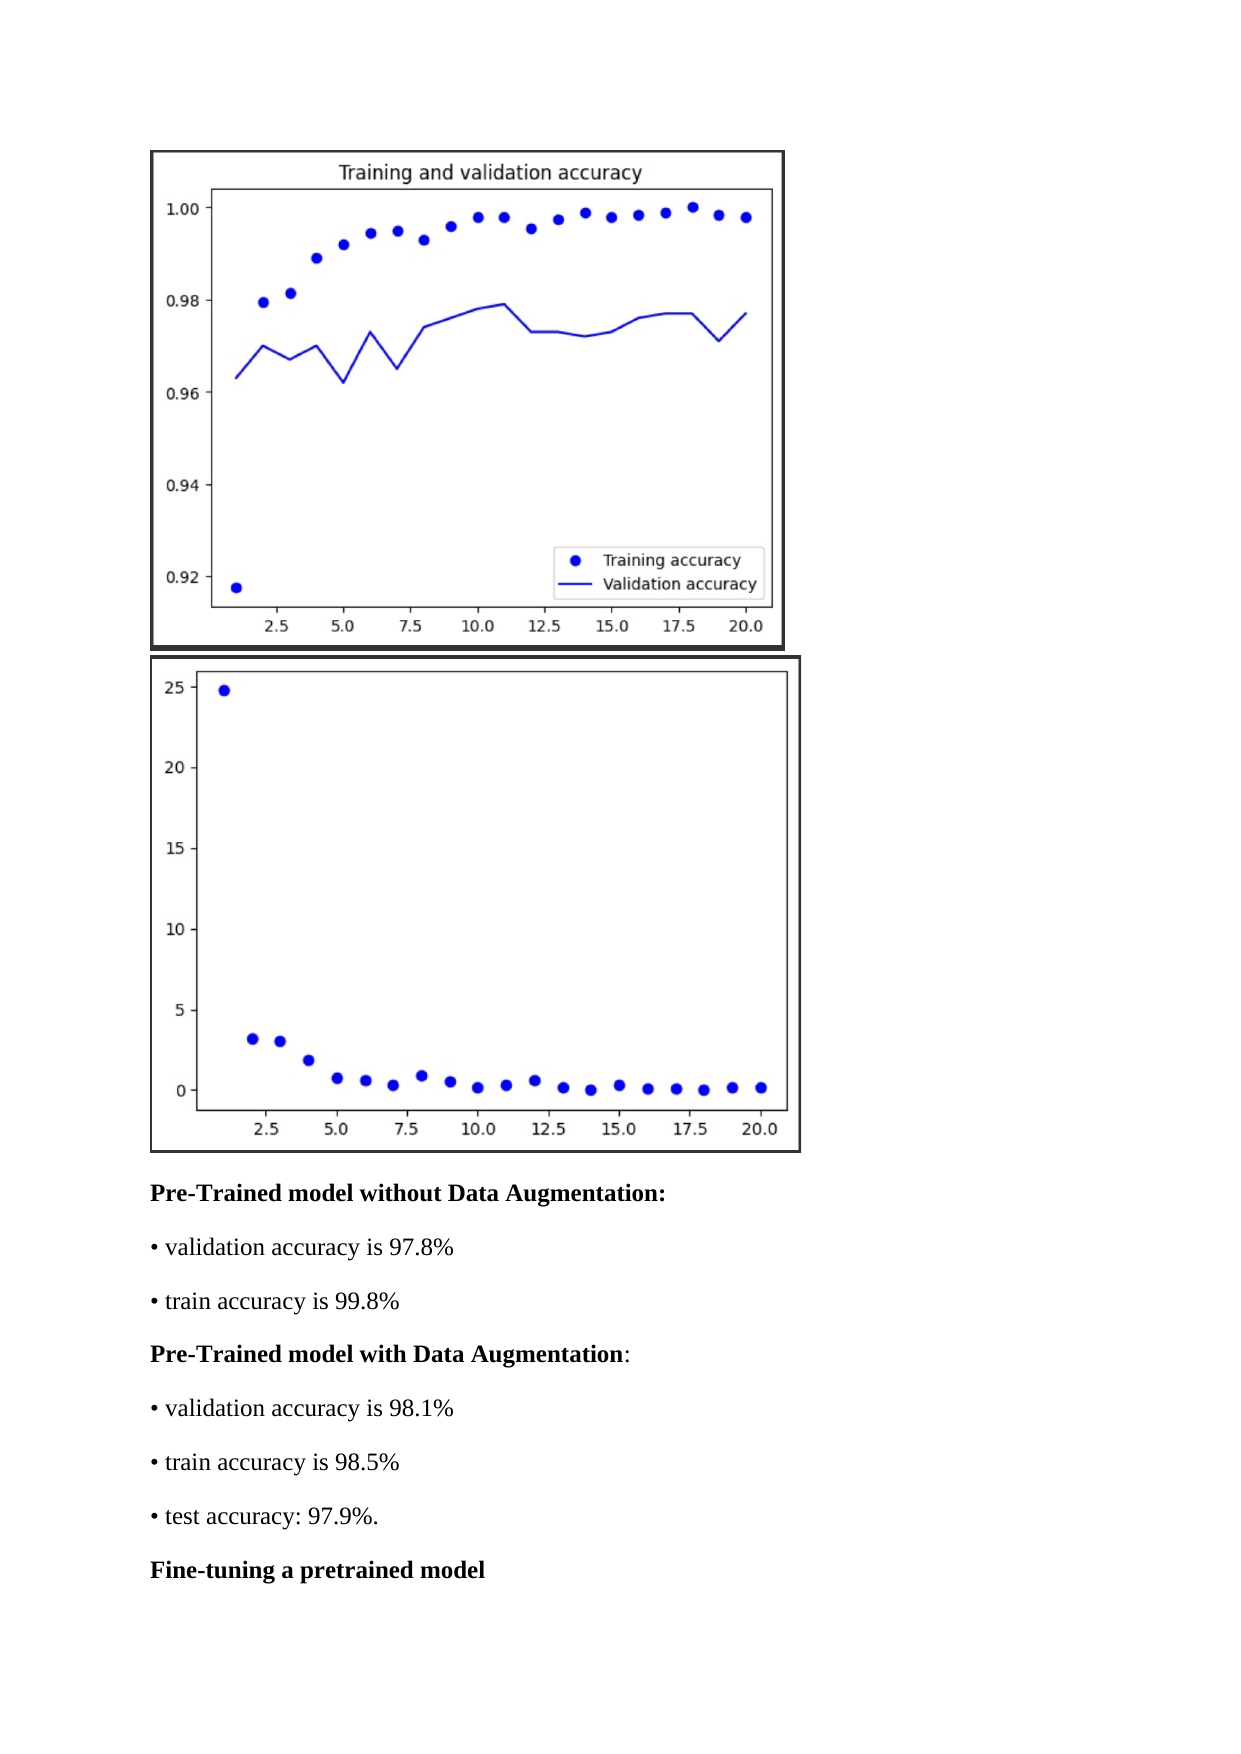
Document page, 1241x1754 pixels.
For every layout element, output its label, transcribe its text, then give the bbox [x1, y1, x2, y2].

text • train accuracy is 98.5% [150, 1447, 1090, 1476]
picture [150, 150, 785, 651]
text Pre-Trained model without Data Augmentation: [150, 1178, 1090, 1207]
text • validation accuracy is 97.8% [150, 1232, 1090, 1261]
picture [150, 655, 802, 1153]
text Fine-tuning a pretrained model [150, 1555, 1090, 1584]
text • train accuracy is 99.8% [150, 1286, 1090, 1314]
text Pre-Trained model with Data Augmentation: [150, 1339, 1090, 1368]
text • test accuracy: 97.9%. [150, 1501, 1090, 1530]
text • validation accuracy is 98.1% [150, 1393, 1090, 1422]
